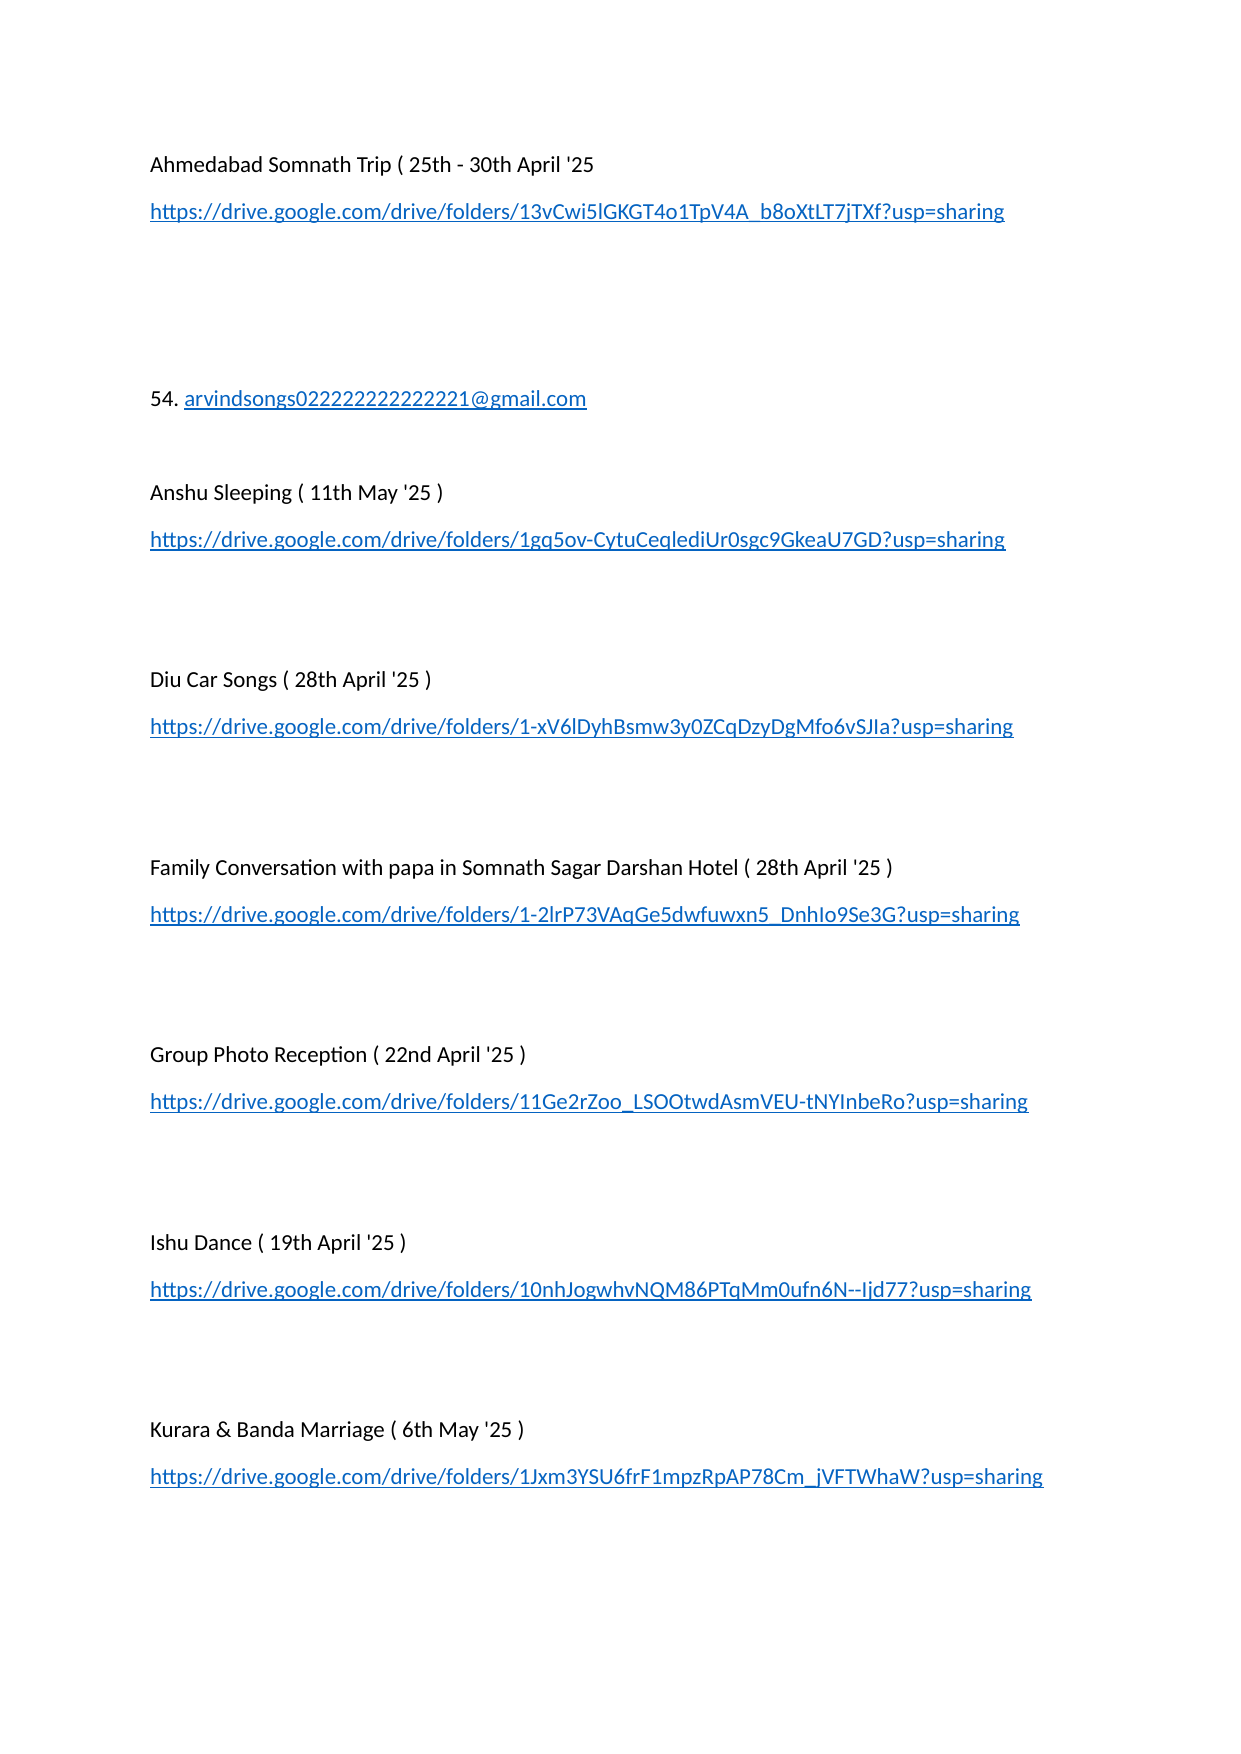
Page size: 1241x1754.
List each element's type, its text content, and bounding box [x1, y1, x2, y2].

text https://drive.google.com/drive/folders/10nhJogwhvNQM86PTqMm0ufn6N--Ijd77?usp=sharing [150, 1275, 1090, 1303]
text Ahmedabad Somnath Trip ( 25th - 30th April '25 [150, 150, 1090, 178]
text Anshu Sleeping ( 11th May '25 ) [150, 478, 1090, 506]
text 54. arvindsongs022222222222221@gmail.com [150, 384, 1090, 412]
text https://drive.google.com/drive/folders/1gq5ov-CytuCeqlediUr0sgc9GkeaU7GD?usp=sharing [150, 525, 1090, 553]
text Group Photo Reception ( 22nd April '25 ) [150, 1041, 1090, 1069]
text Ishu Dance ( 19th April '25 ) [150, 1228, 1090, 1256]
text https://drive.google.com/drive/folders/1-xV6lDyhBsmw3y0ZCqDzyDgMfo6vSJIa?usp=sharing [150, 712, 1090, 741]
text https://drive.google.com/drive/folders/13vCwi5lGKGT4o1TpV4A_b8oXtLT7jTXf?usp=sharing [150, 197, 1090, 225]
text Kurara & Banda Marriage ( 6th May '25 ) [150, 1416, 1090, 1444]
text https://drive.google.com/drive/folders/1Jxm3YSU6frF1mpzRpAP78Cm_jVFTWhaW?usp=sharing [150, 1462, 1090, 1491]
text Family Conversation with papa in Somnath Sagar Darshan Hotel ( 28th April '25 ) [150, 853, 1090, 881]
text Diu Car Songs ( 28th April '25 ) [150, 666, 1090, 694]
text https://drive.google.com/drive/folders/1-2lrP73VAqGe5dwfuwxn5_DnhIo9Se3G?usp=sharing [150, 900, 1090, 928]
text https://drive.google.com/drive/folders/11Ge2rZoo_LSOOtwdAsmVEU-tNYInbeRo?usp=sharing [150, 1087, 1090, 1116]
